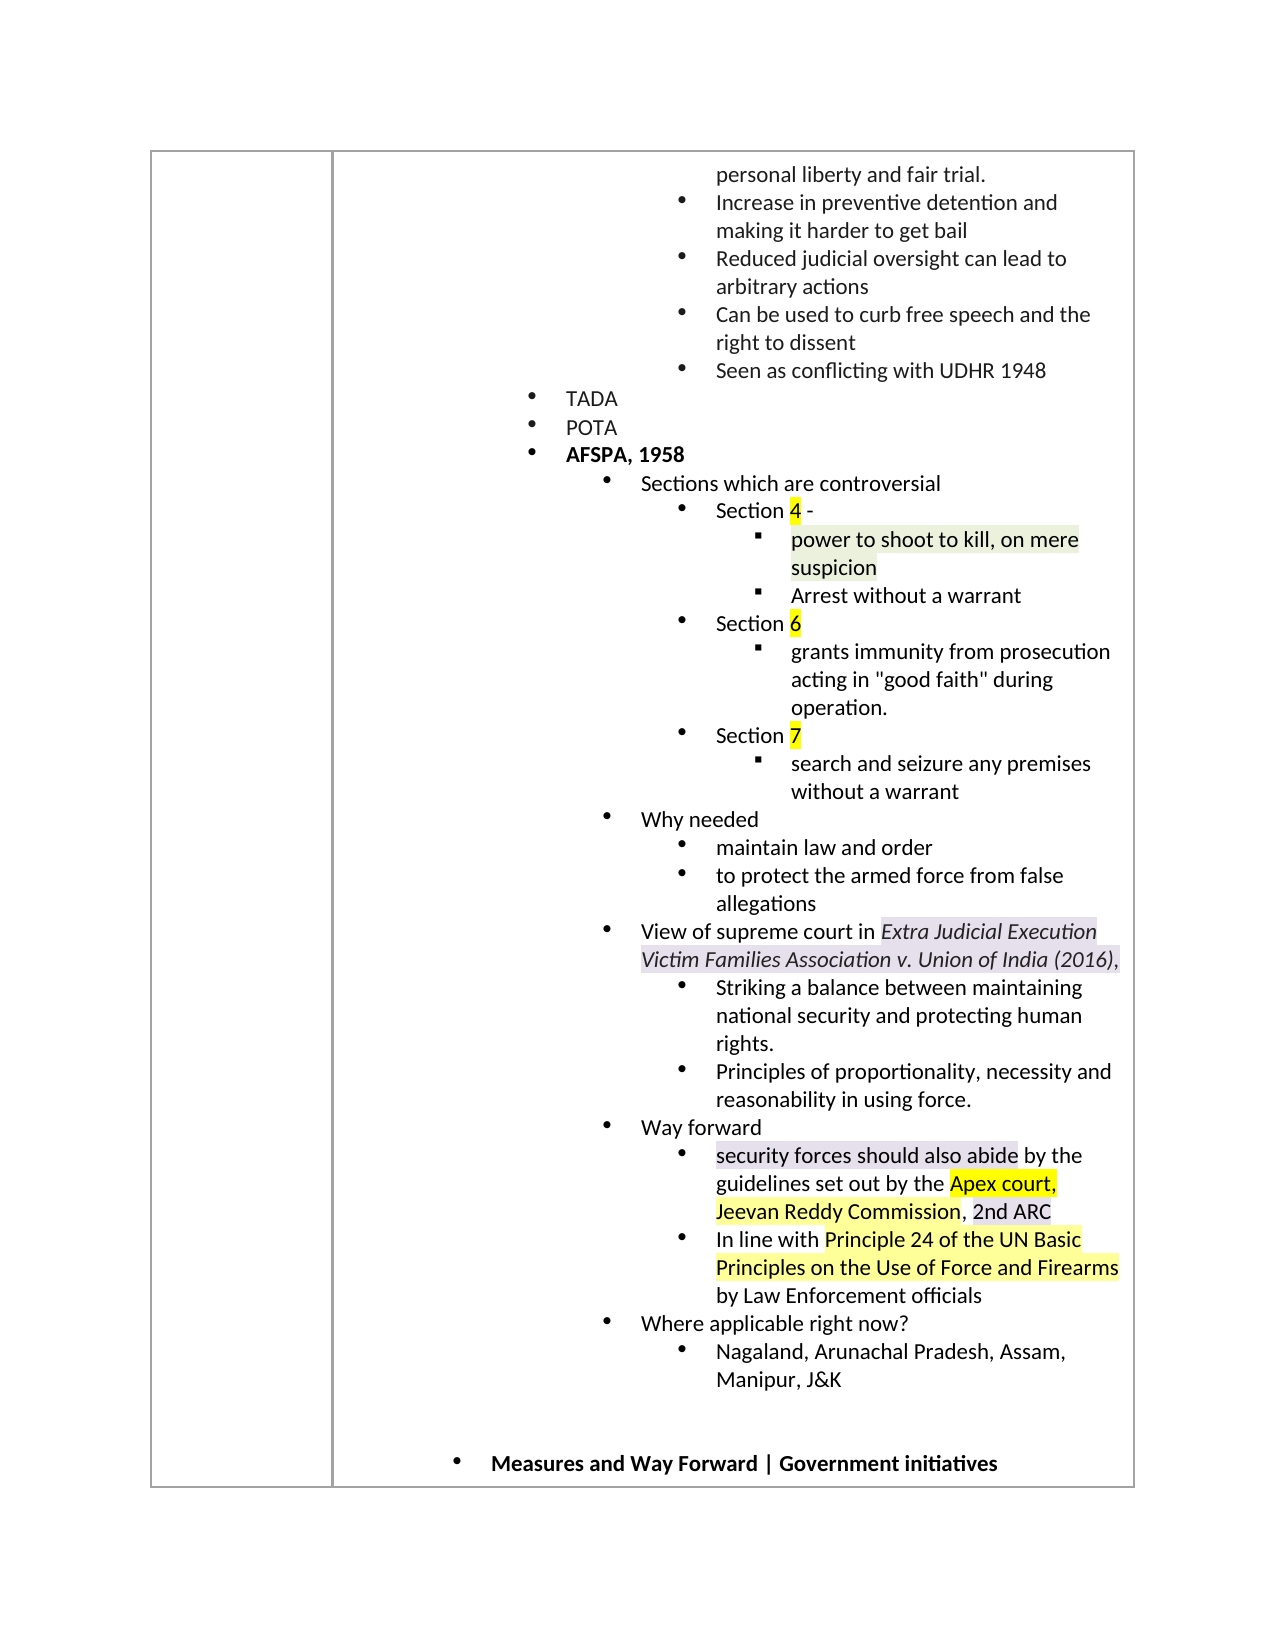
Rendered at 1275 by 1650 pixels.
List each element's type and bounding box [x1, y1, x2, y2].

table_cell [152, 152, 331, 1486]
table_cell [334, 152, 1133, 1486]
